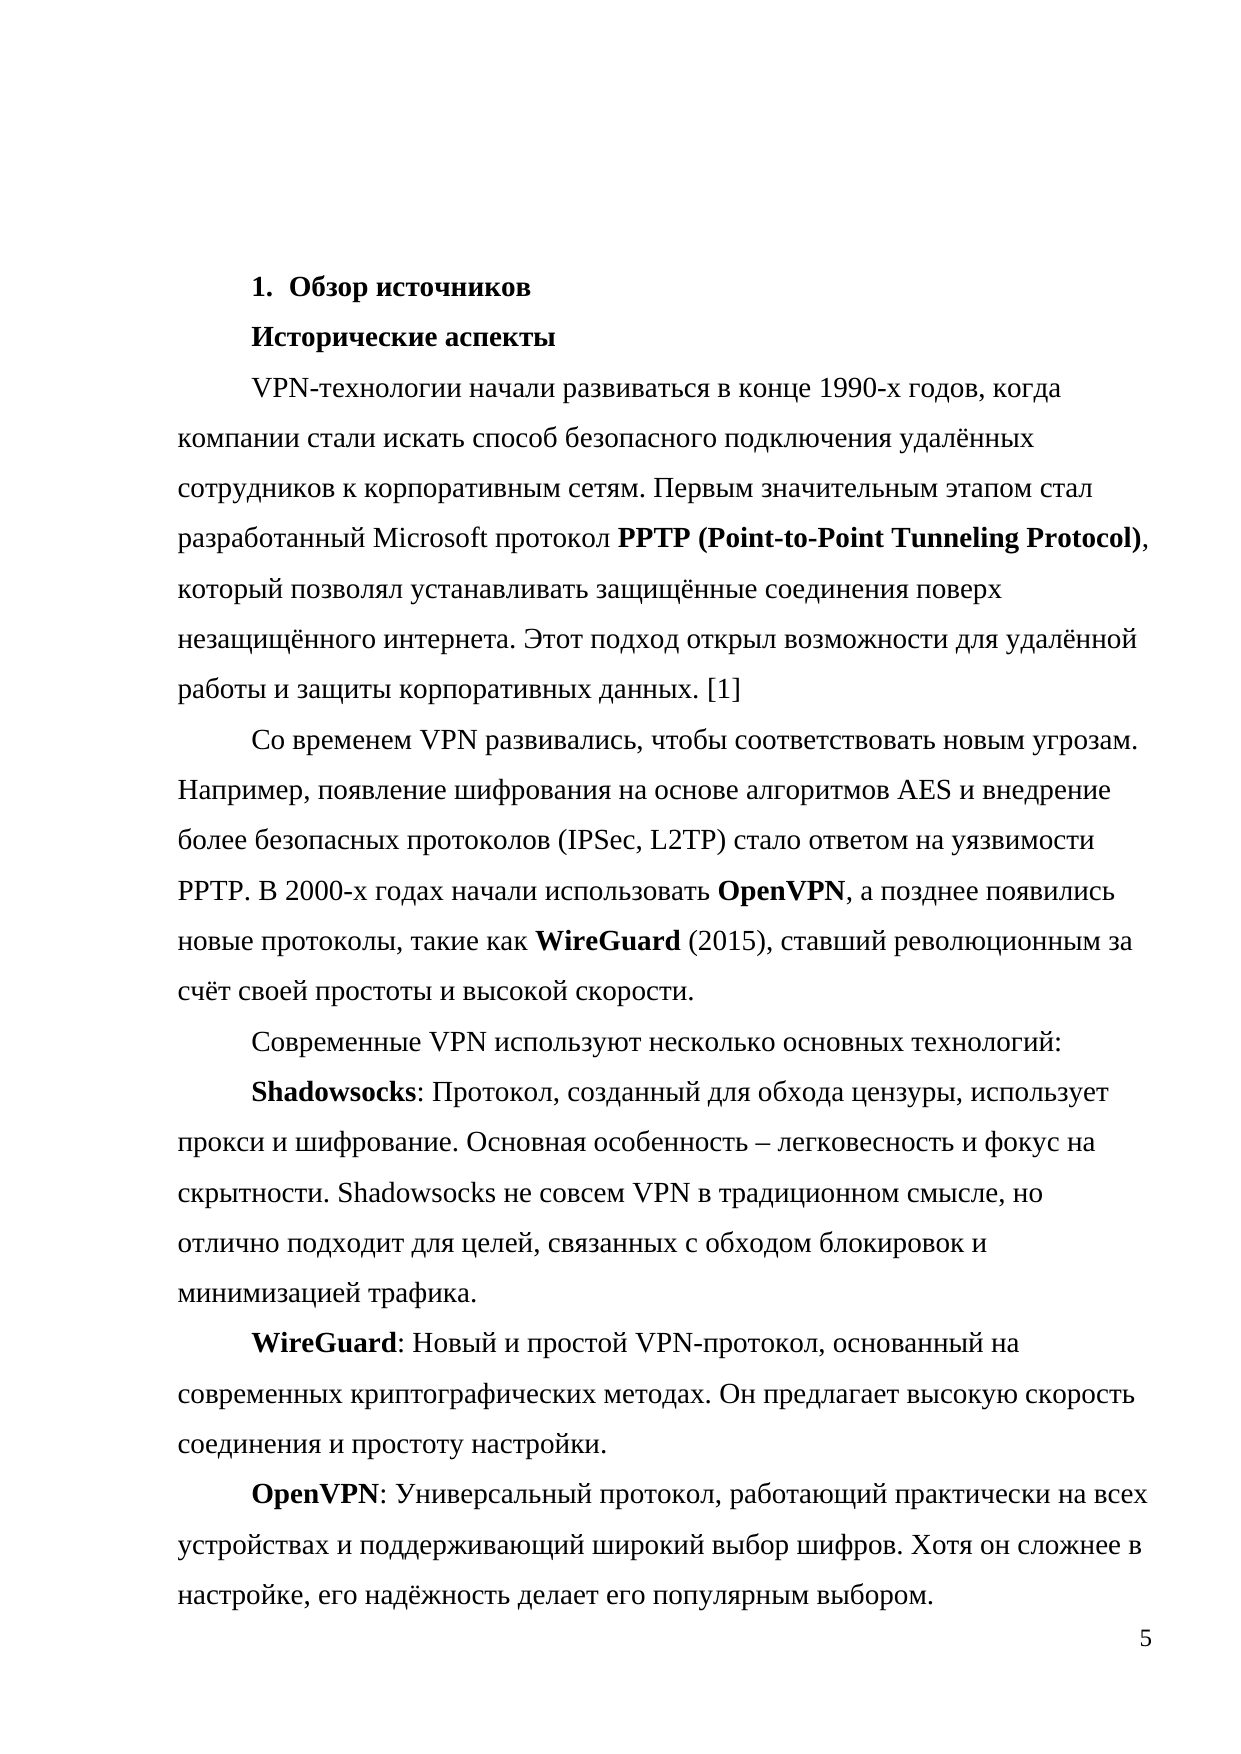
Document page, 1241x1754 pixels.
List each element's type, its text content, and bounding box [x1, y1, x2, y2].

subtitle Обзор источников [251, 269, 1152, 303]
text Со временем VPN развивались, чтобы соответствовать новым угрозам. Например, появление шифрования на основе алгоритмов AES и внедрение более безопасных протоколов (IPSec, L2TP) стало ответом на уязвимости PPTP. В 2000-х годах начали использовать OpenVPN, а позднее появились новые протоколы, такие как WireGuard (2015), ставший революционным за счёт своей простоты и высокой скорости. [177, 722, 1152, 1007]
text VPN-технологии начали развиваться в конце 1990-х годов, когда компании стали искать способ безопасного подключения удалённых сотрудников к корпоративным сетям. Первым значительным этапом стал разработанный Microsoft протокол PPTP (Point-to-Point Tunneling Protocol), который позволял устанавливать защищённые соединения поверх незащищённого интернета. Этот подход открыл возможности для удалённой работы и защиты корпоративных данных. [1] [177, 370, 1152, 705]
text Современные VPN используют несколько основных технологий: [177, 1024, 1152, 1057]
text Shadowsocks: Протокол, созданный для обхода цензуры, использует прокси и шифрование. Основная особенность – легковесность и фокус на скрытности. Shadowsocks не совсем VPN в традиционном смысле, но отлично подходит для целей, связанных с обходом блокировок и минимизацией трафика. [177, 1074, 1152, 1309]
text Исторические аспекты [177, 319, 1152, 353]
text WireGuard: Новый и простой VPN-протокол, основанный на современных криптографических методах. Он предлагает высокую скорость соединения и простоту настройки. [177, 1326, 1152, 1460]
text OpenVPN: Универсальный протокол, работающий практически на всех устройствах и поддерживающий широкий выбор шифров. Хотя он сложнее в настройке, его надёжность делает его популярным выбором. [177, 1477, 1152, 1611]
